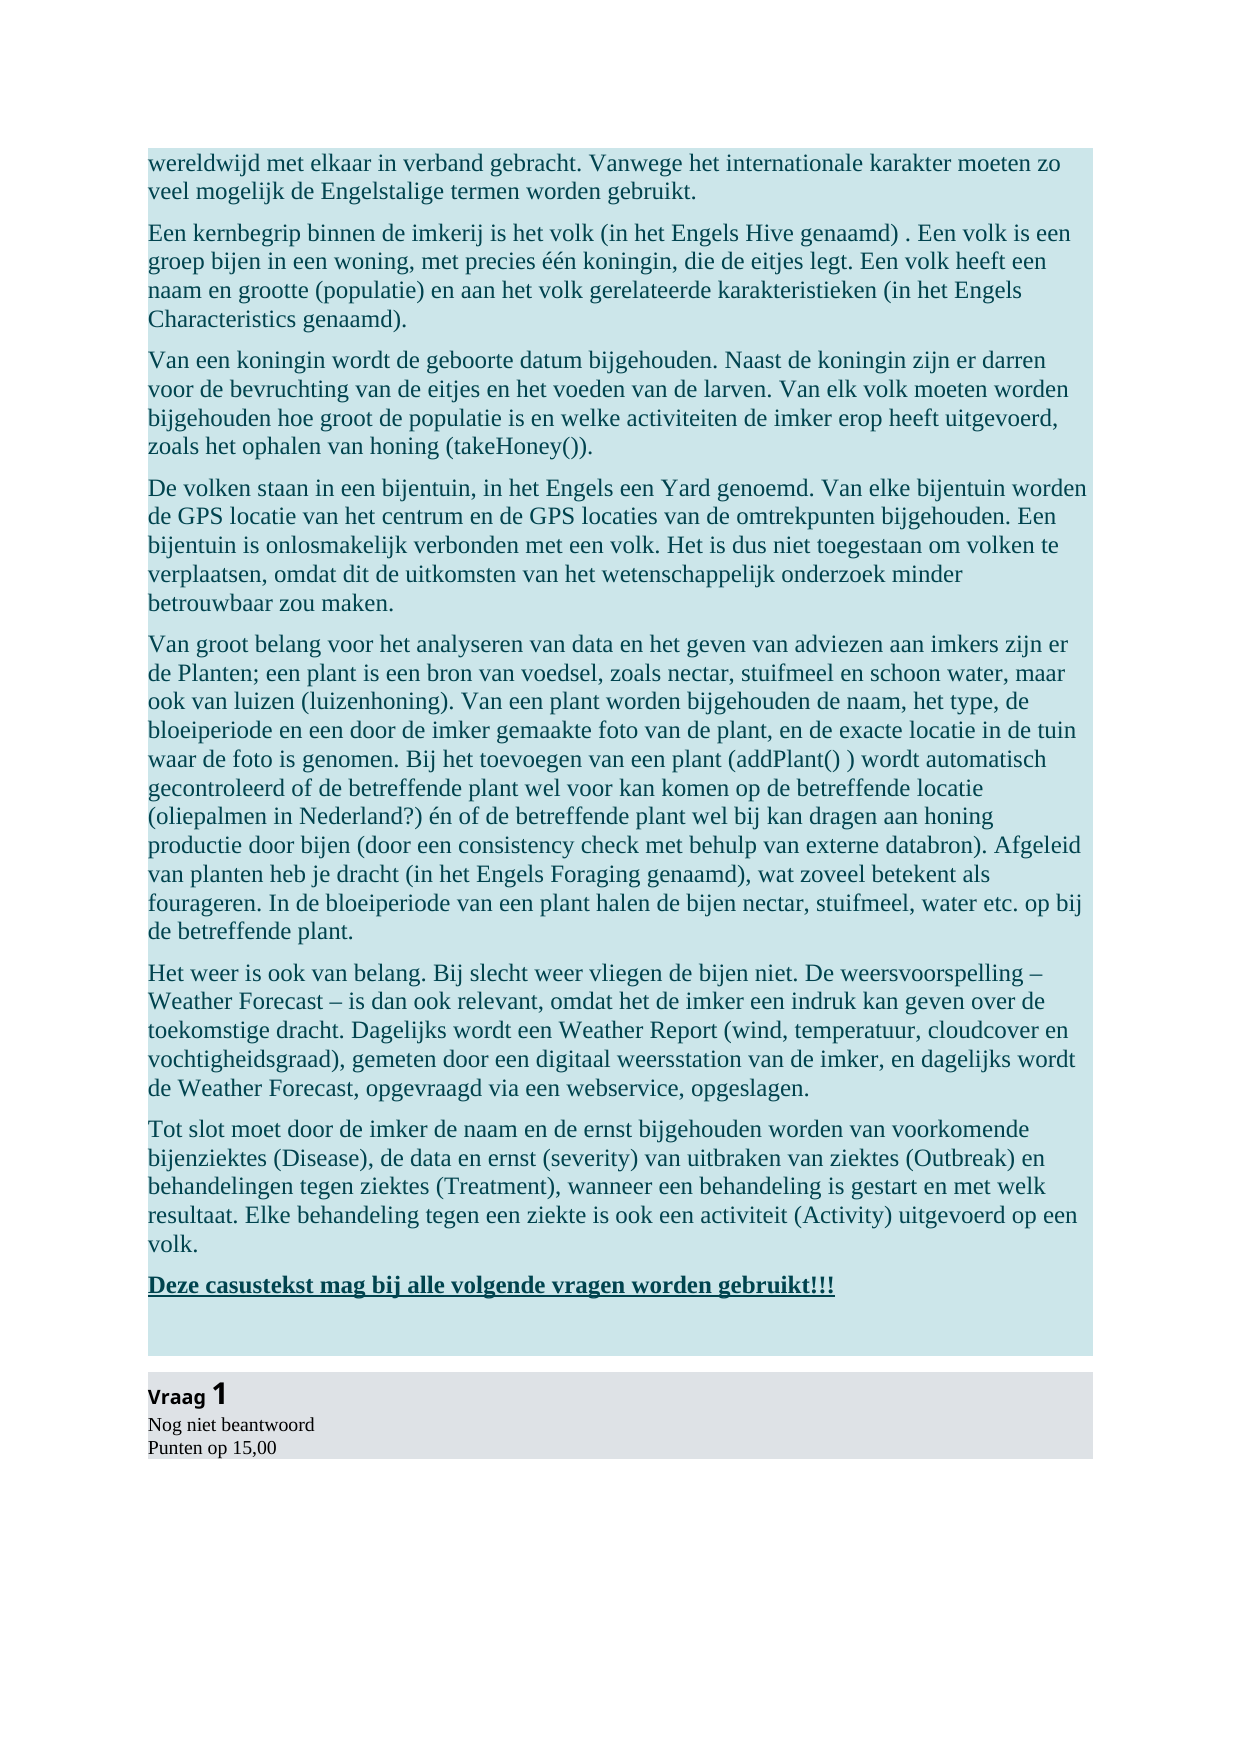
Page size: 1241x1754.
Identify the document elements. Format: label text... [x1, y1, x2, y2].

text Punten op 15,00 [148, 1436, 1093, 1459]
text Het weer is ook van belang. Bij slecht weer vliegen de bijen niet. De weersvoorspelling – Weather Forecast – is dan ook relevant, omdat het de imker een indruk kan geven over de toekomstige dracht. Dagelijks wordt een Weather Report (wind, temperatuur, cloudcover en vochtigheidsgraad), gemeten door een digitaal weersstation van de imker, en dagelijks wordt de Weather Forecast, opgevraagd via een webservice, opgeslagen. [148, 958, 1093, 1101]
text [148, 148, 1093, 205]
text De volken staan in een bijentuin, in het Engels een Yard genoemd. Van elke bijentuin worden de GPS locatie van het centrum en de GPS locaties van de omtrekpunten bijgehouden. Een bijentuin is onlosmakelijk verbonden met een volk. Het is dus niet toegestaan om volken te verplaatsen, omdat dit de uitkomsten van het wetenschappelijk onderzoek minder betrouwbaar zou maken. [148, 473, 1093, 616]
text Van een koningin wordt de geboorte datum bijgehouden. Naast de koningin zijn er darren voor de bevruchting van de eitjes en het voeden van de larven. Van elk volk moeten worden bijgehouden hoe groot de populatie is en welke activiteiten de imker erop heeft uitgevoerd, zoals het ophalen van honing (takeHoney()). [148, 345, 1093, 460]
text Deze casustekst mag bij alle volgende vragen worden gebruikt!!! [148, 1270, 1093, 1356]
text Vraag 1 [148, 1372, 1093, 1413]
text Een kernbegrip binnen de imkerij is het volk (in het Engels Hive genaamd) . Een volk is een groep bijen in een woning, met precies één koningin, die de eitjes legt. Een volk heeft een naam en grootte (populatie) en aan het volk gerelateerde karakteristieken (in het Engels Characteristics genaamd). [148, 218, 1093, 333]
text Van groot belang voor het analyseren van data en het geven van adviezen aan imkers zijn er de Planten; een plant is een bron van voedsel, zoals nectar, stuifmeel en schoon water, maar ook van luizen (luizenhoning). Van een plant worden bijgehouden de naam, het type, de bloeiperiode en een door de imker gemaakte foto van de plant, en de exacte locatie in de tuin waar de foto is genomen. Bij het toevoegen van een plant (addPlant() ) wordt automatisch gecontroleerd of de betreffende plant wel voor kan komen op de betreffende locatie (oliepalmen in Nederland?) én of de betreffende plant wel bij kan dragen aan honing productie door bijen (door een consistency check met behulp van externe databron). Afgeleid van planten heb je dracht (in het Engels Foraging genaamd), wat zoveel betekent als fourageren. In de bloeiperiode van een plant halen de bijen nectar, stuifmeel, water etc. op bij de betreffende plant. [148, 629, 1093, 945]
text Nog niet beantwoord [148, 1413, 1093, 1436]
text Tot slot moet door de imker de naam en de ernst bijgehouden worden van voorkomende bijenziektes (Disease), de data en ernst (severity) van uitbraken van ziektes (Outbreak) en behandelingen tegen ziektes (Treatment), wanneer een behandeling is gestart en met welk resultaat. Elke behandeling tegen een ziekte is ook een activiteit (Activity) uitgevoerd op een volk. [148, 1114, 1093, 1258]
